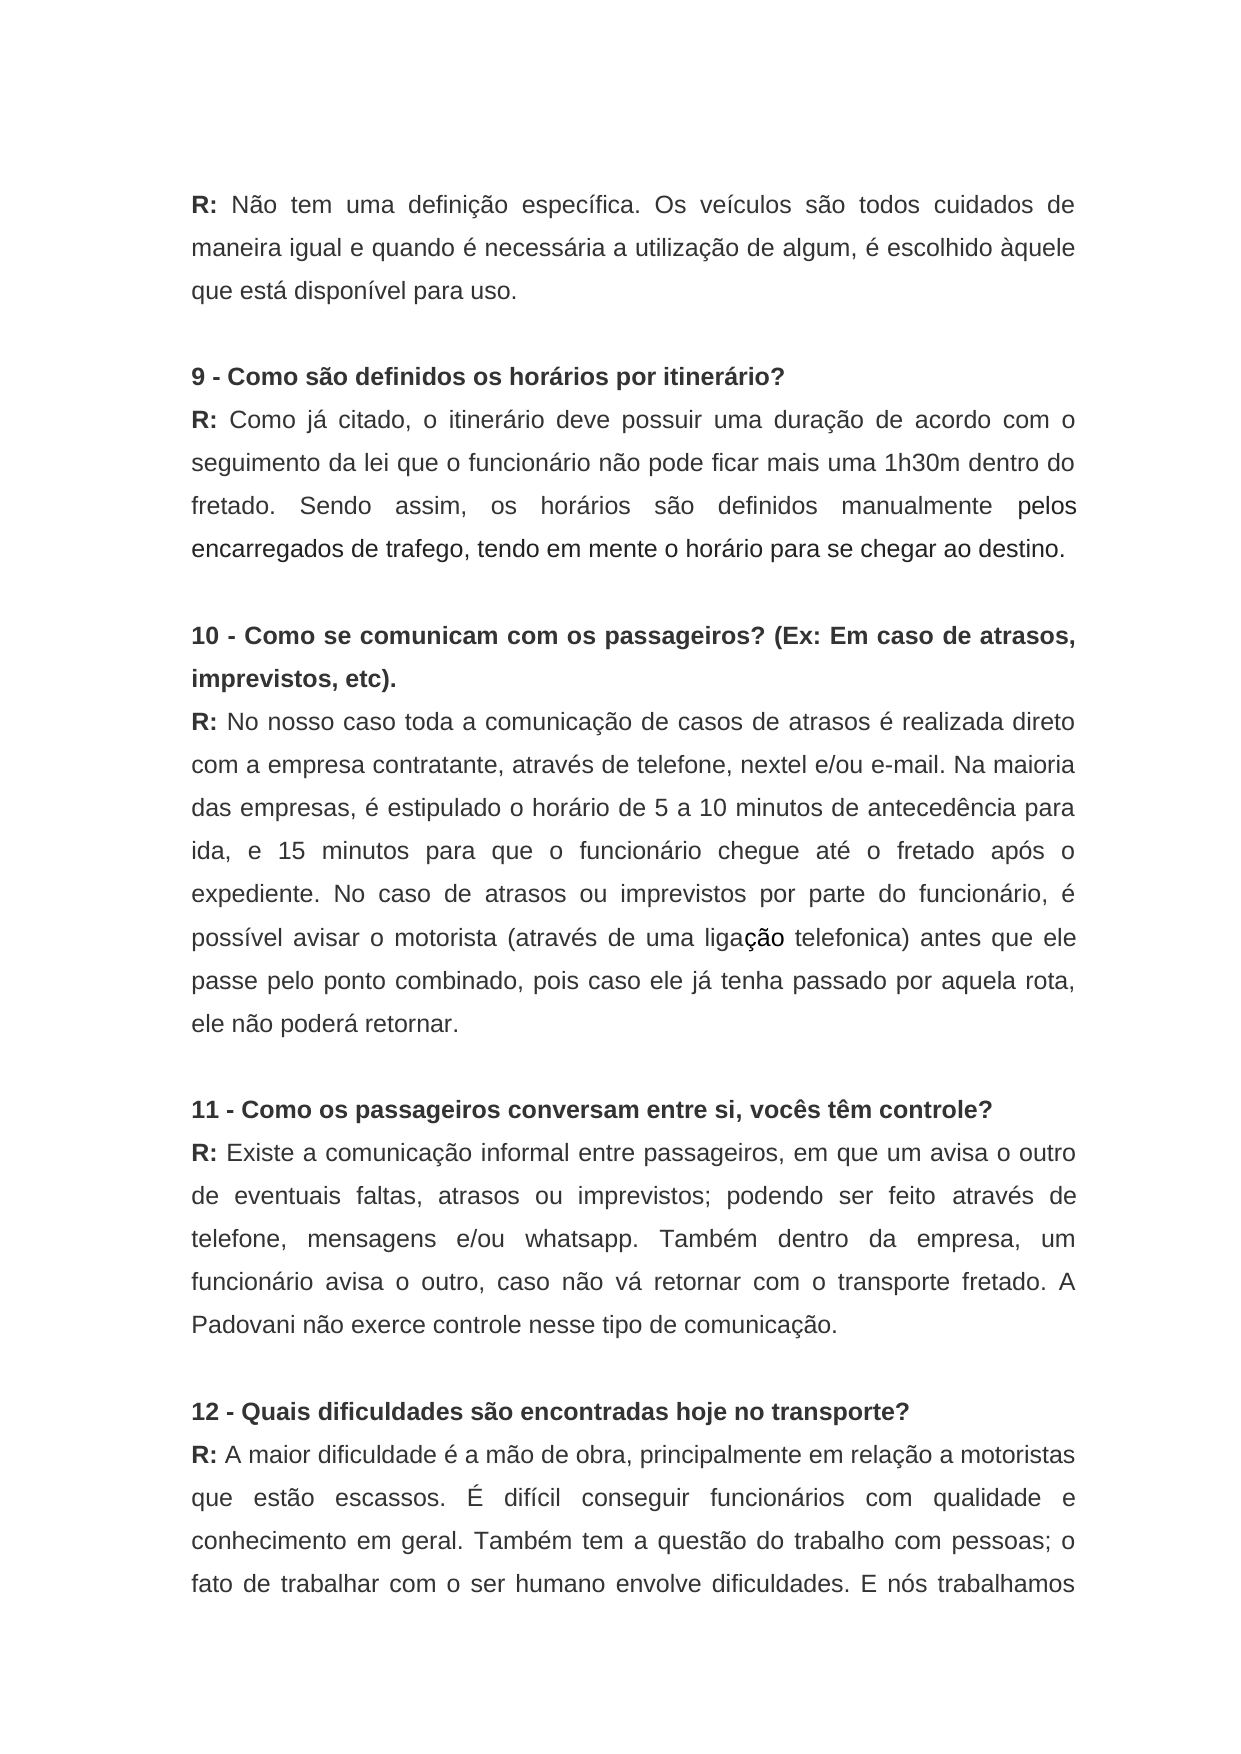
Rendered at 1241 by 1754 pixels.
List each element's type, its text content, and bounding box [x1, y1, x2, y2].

table_cell 9 - Como são definidos os horários por itinerário? R: Como já citado, o itinerário deve possuir uma duração de acordo com o seguimento da lei que o funcionário não pode ficar mais uma 1h30m dentro do fretado. Sendo assim, os horários são definidos manualmente pelos encarregados de trafego, tendo em mente o horário para se chegar ao destino. [176, 362, 1093, 621]
table_cell 11 - Como os passageiros conversam entre si, vocês têm controle? R: Existe a comunicação informal entre passageiros, em que um avisa o outro de eventuais faltas, atrasos ou imprevistos; podendo ser feito através de telefone, mensagens e/ou whatsapp. Também dentro da empresa, um funcionário avisa o outro, caso não vá retornar com o transporte fretado. A Padovani não exerce controle nesse tipo de comunicação. [176, 1095, 1093, 1397]
table_cell 10 - Como se comunicam com os passageiros? (Ex: Em caso de atrasos, imprevistos, etc). R: No nosso caso toda a comunicação de casos de atrasos é realizada direto com a empresa contratante, através de telefone, nextel e/ou e-mail. Na maioria das empresas, é estipulado o horário de 5 a 10 minutos de antecedência para ida, e 15 minutos para que o funcionário chegue até o fretado após o expediente. No caso de atrasos ou imprevistos por parte do funcionário, é possível avisar o motorista (através de uma ligação telefonica) antes que ele passe pelo ponto combinado, pois caso ele já tenha passado por aquela rota, ele não poderá retornar. [176, 621, 1093, 1095]
